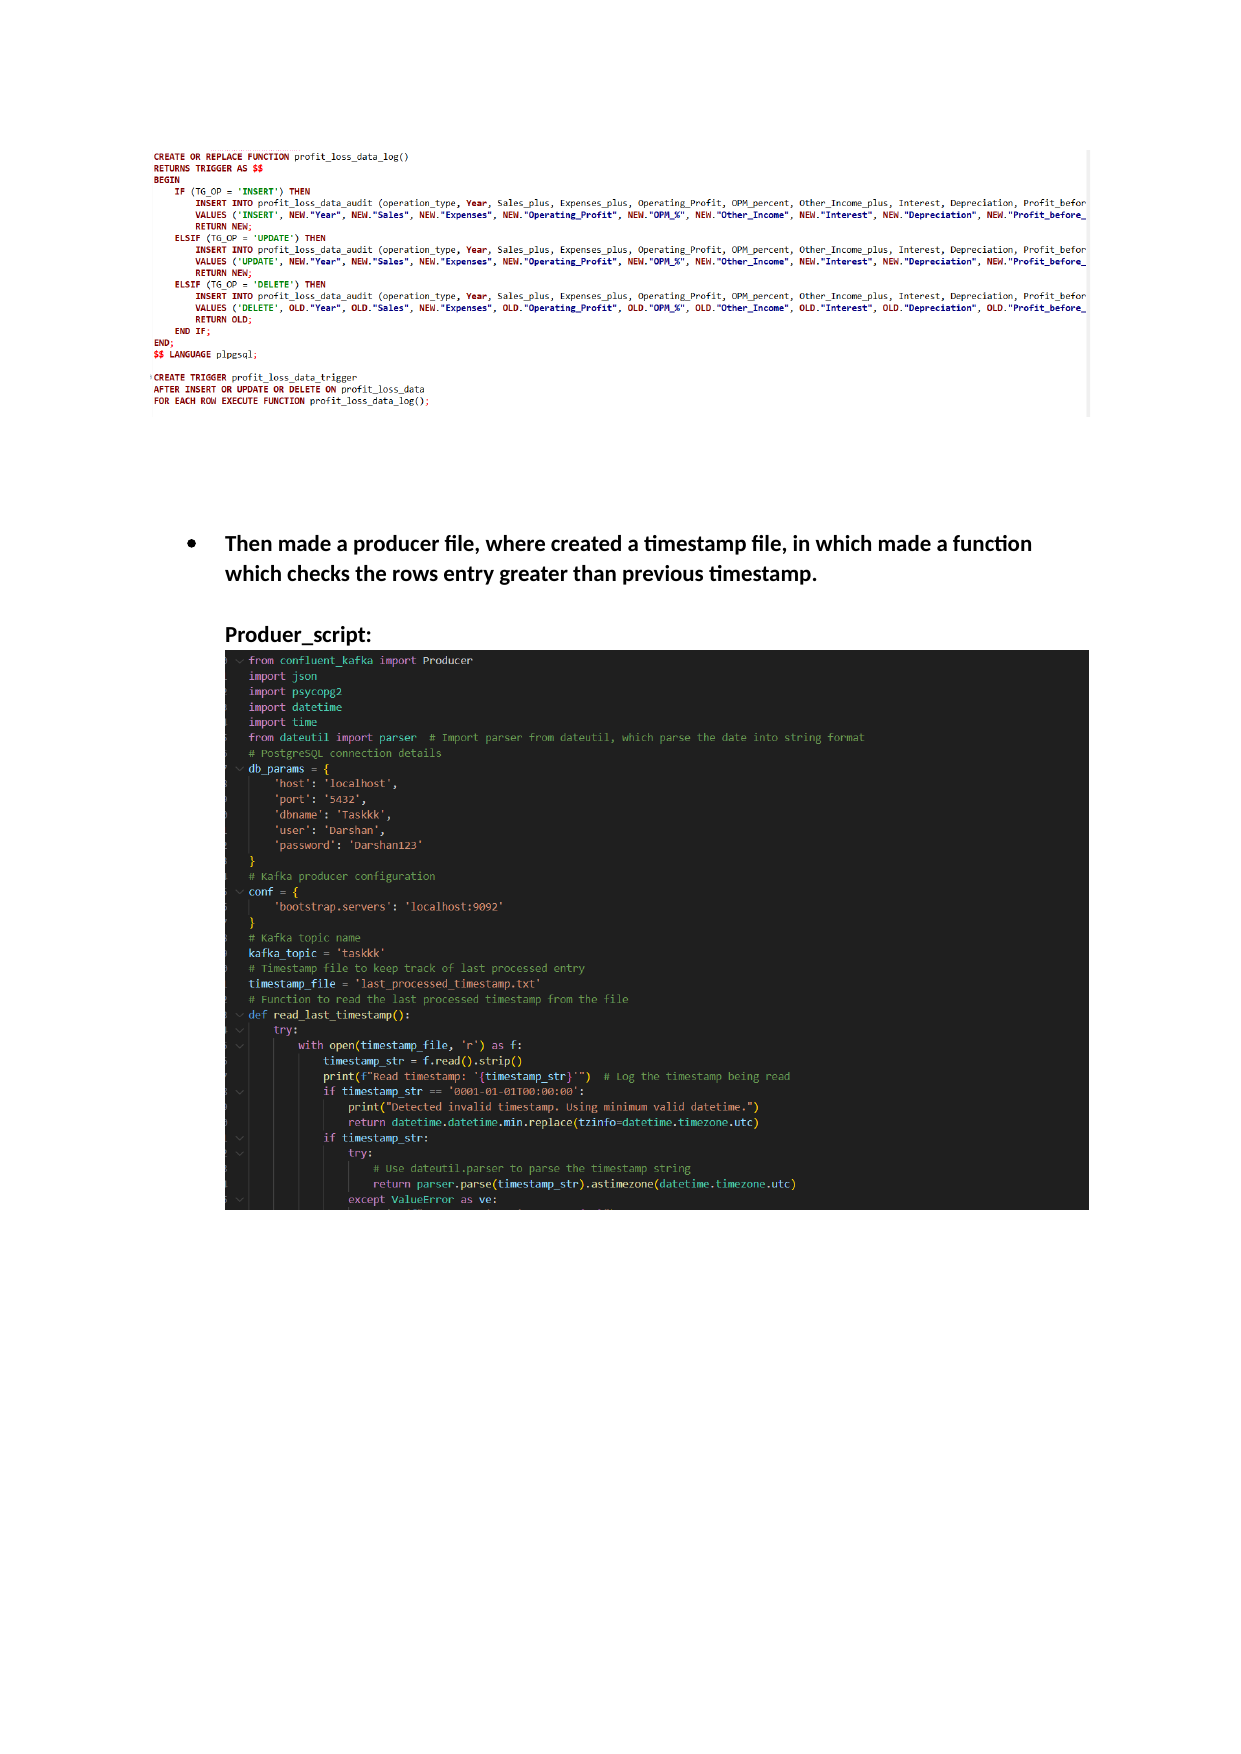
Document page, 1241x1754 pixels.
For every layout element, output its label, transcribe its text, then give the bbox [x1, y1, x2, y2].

picture [150, 150, 1091, 417]
list Then made a producer file, where created a timestamp file, in which made a function which checks the rows entry greater than previous timestamp. [187, 529, 1090, 587]
picture [225, 650, 1089, 1210]
list Produer_script: [225, 620, 1090, 648]
